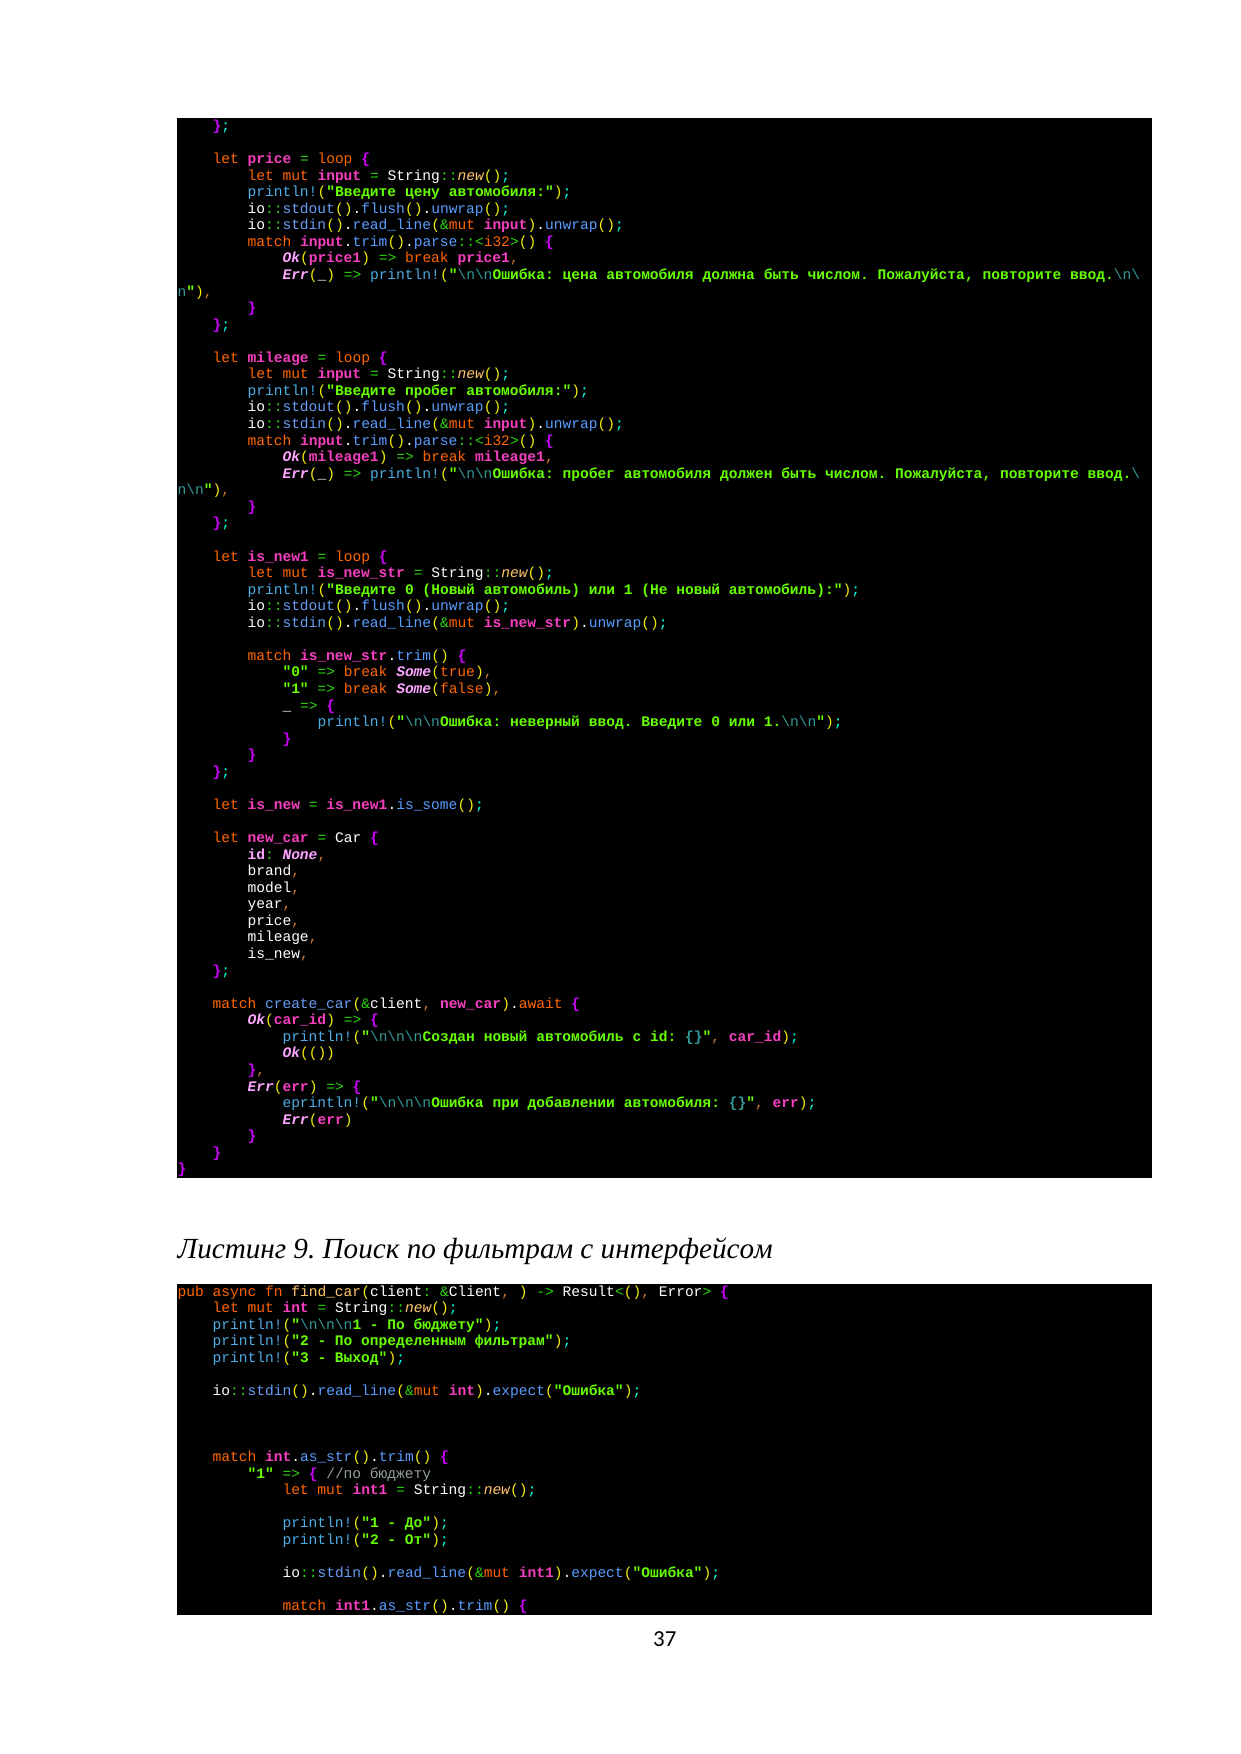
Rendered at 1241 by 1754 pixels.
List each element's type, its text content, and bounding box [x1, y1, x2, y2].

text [177, 118, 1152, 1178]
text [177, 1284, 1152, 1615]
text Листинг 9. Поиск по фильтрам с интерфейсом [177, 1231, 1152, 1264]
